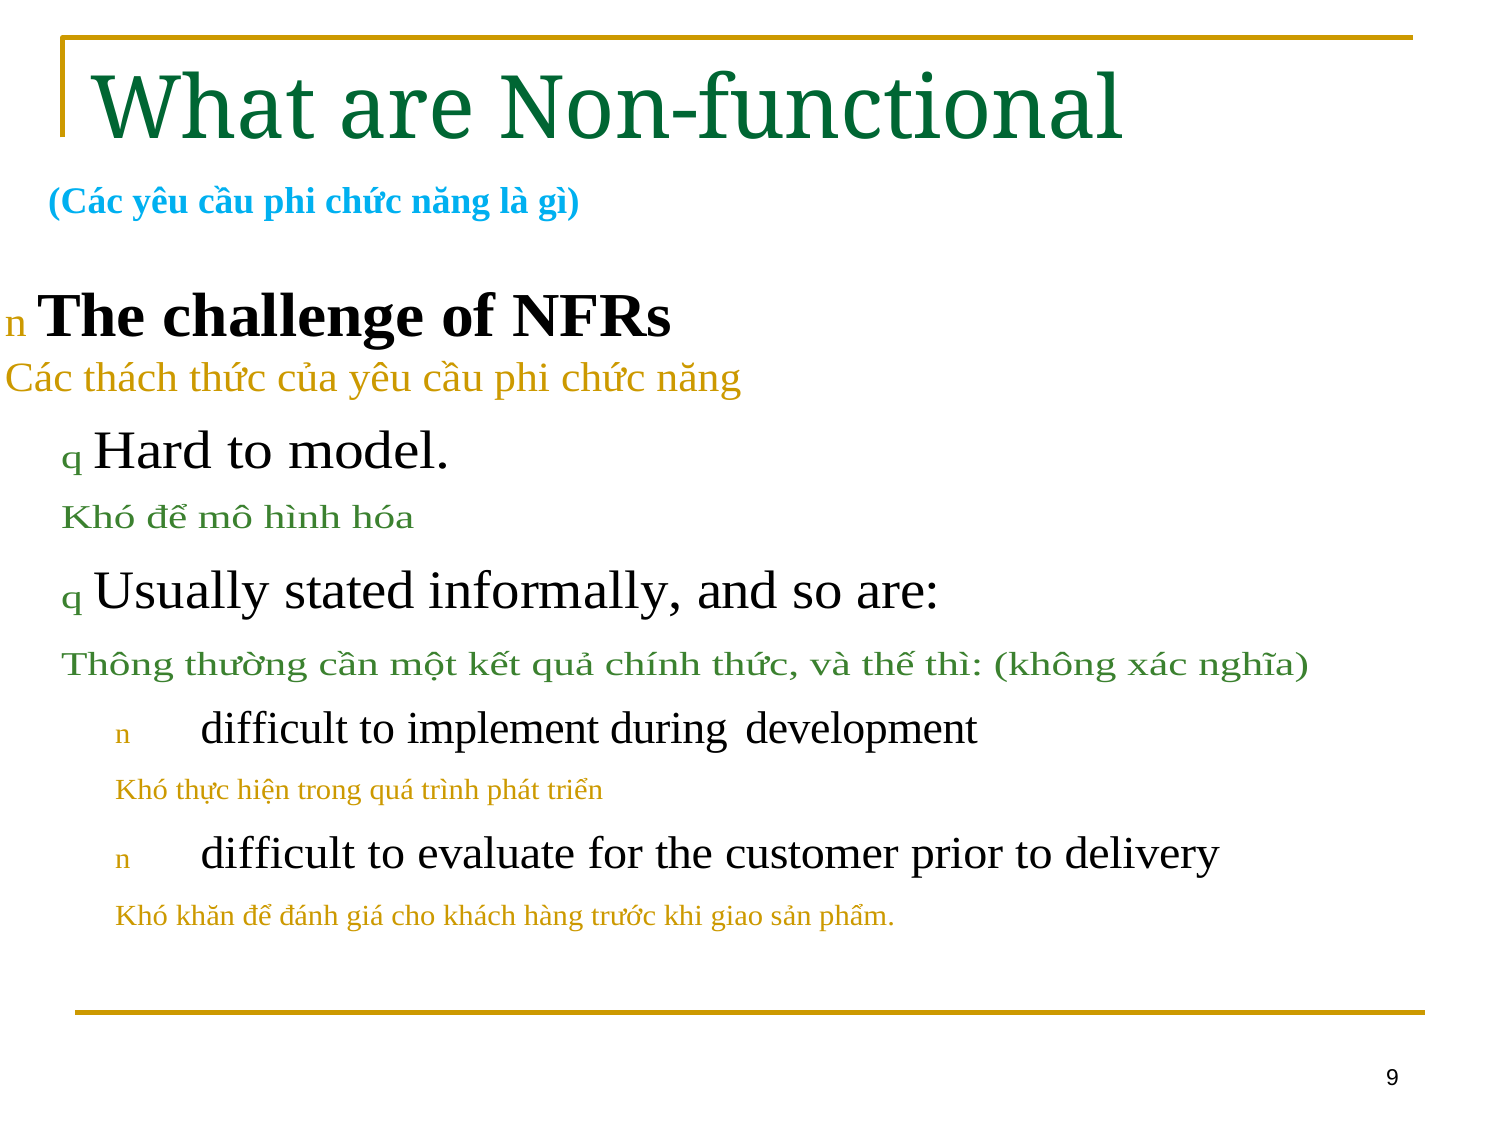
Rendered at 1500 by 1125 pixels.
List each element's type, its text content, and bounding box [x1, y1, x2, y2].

subtitle n The challenge of NFRs [4, 278, 1438, 350]
text Khó để mô hình hóa [61, 497, 1438, 535]
text (Các yêu cầu phi chức năng là gì) [48, 178, 1475, 221]
text Khó thực hiện trong quá trình phát triển [115, 772, 1438, 805]
text Thông thường cần một kết quả chính thức, và thế thì: (không xác nghĩa) [61, 644, 1438, 682]
text q Hard to model. [61, 417, 1438, 480]
text q Usually stated informally, and so are: [61, 558, 1438, 621]
text n difficult to implement during development [115, 701, 1438, 753]
text n difficult to evaluate for the customer prior to delivery [115, 826, 1438, 878]
text Khó khăn để đánh giá cho khách hàng trước khi giao sản phẩm. [115, 898, 1438, 932]
subtitle Các thách thức của yêu cầu phi chức năng [4, 352, 1438, 400]
